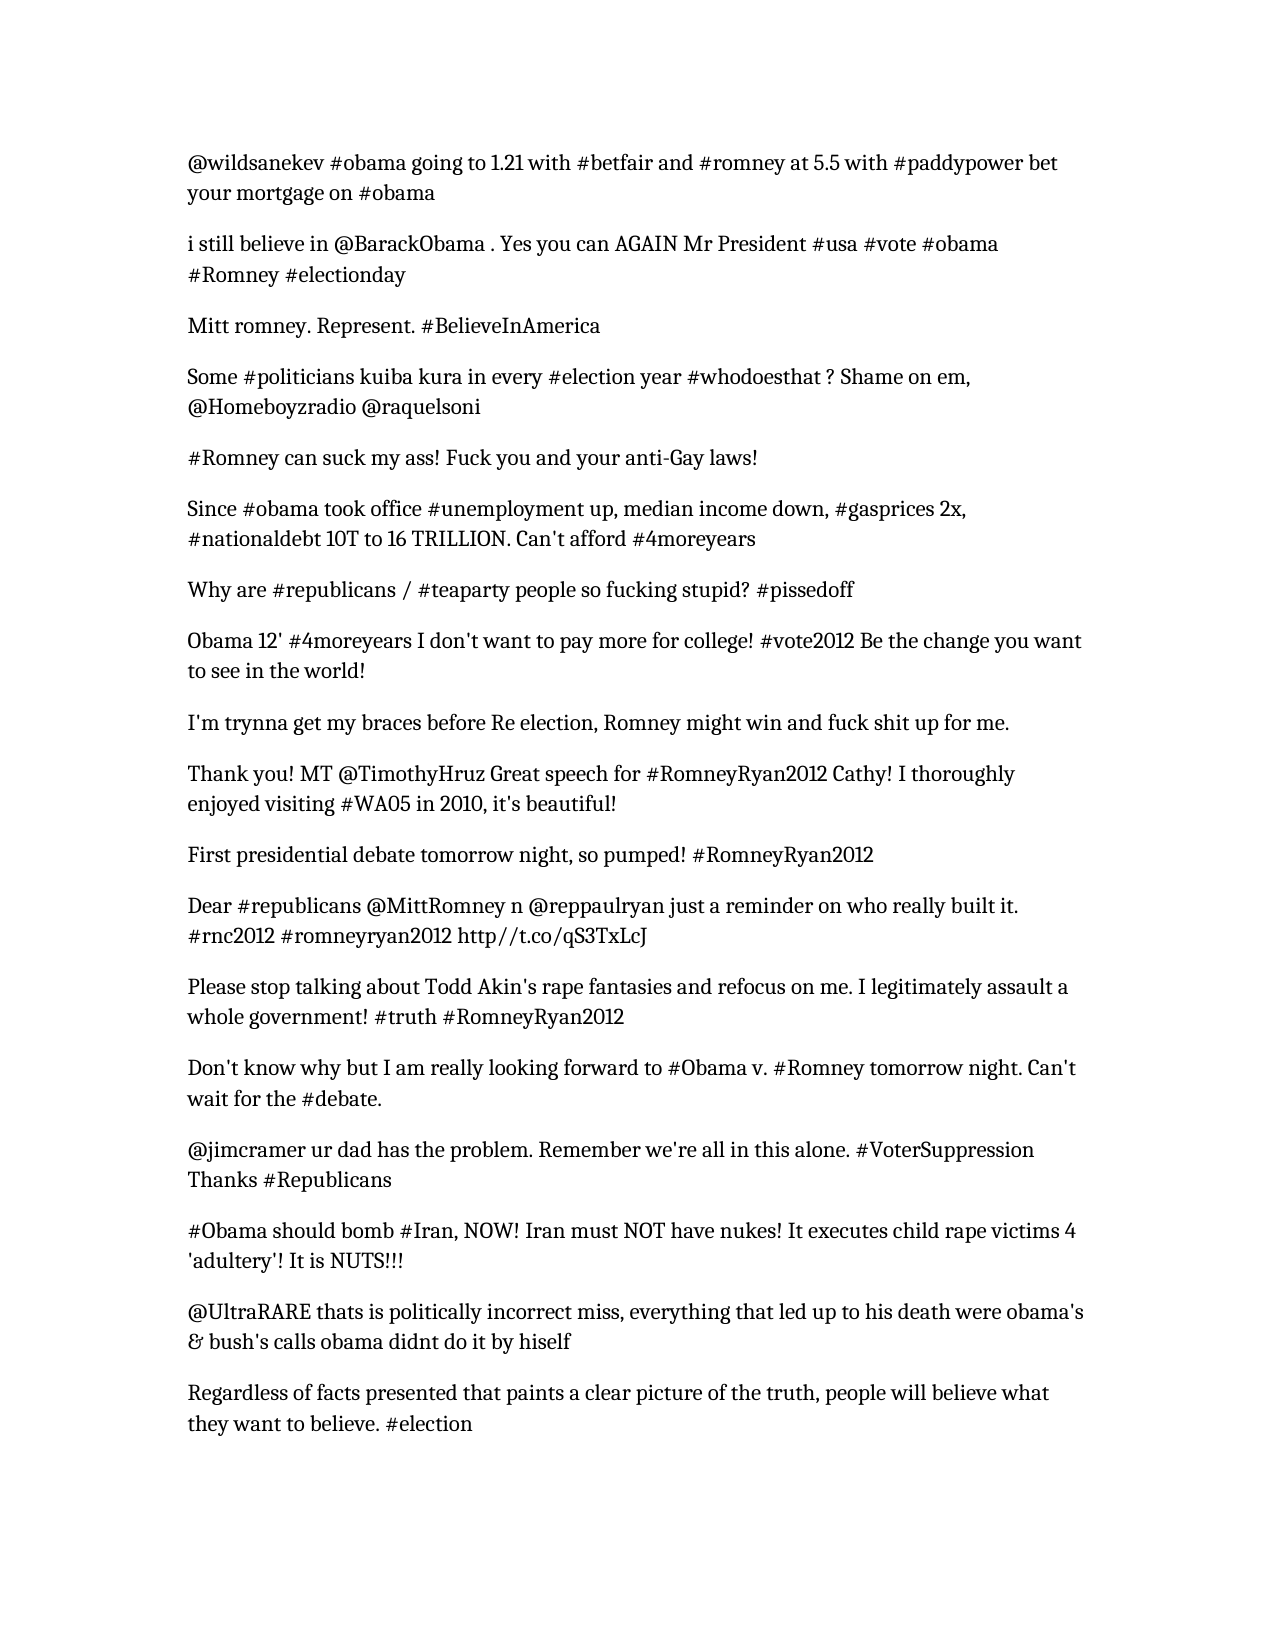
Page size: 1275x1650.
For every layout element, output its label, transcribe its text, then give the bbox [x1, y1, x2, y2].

text Don't know why but I am really looking forward to #Obama v. #Romney tomorrow night. Can't wait for the #debate. [187, 1055, 1087, 1112]
text @UltraRARE thats is politically incorrect miss, everything that led up to his death were obama's & bush's calls obama didnt do it by hiself [187, 1299, 1087, 1356]
text Thank you! MT @TimothyHruz Great speech for #RomneyRyan2012 Cathy! I thoroughly enjoyed visiting #WA05 in 2010, it's beautiful! [187, 760, 1087, 817]
text #Romney can suck my ass! Fuck you and your anti-Gay laws! [187, 445, 1087, 471]
text i still believe in @BarackObama . Yes you can AGAIN Mr President #usa #vote #obama #Romney #electionday [187, 231, 1087, 288]
text Since #obama took office #unemployment up, median income down, #gasprices 2x, #nationaldebt 10T to 16 TRILLION. Can't afford #4moreyears [187, 496, 1087, 552]
text Please stop talking about Todd Akin's rape fantasies and refocus on me. I legitimately assault a whole government! #truth #RomneyRyan2012 [187, 974, 1087, 1031]
text Mitt romney. Represent. #BelieveInAmerica [187, 312, 1087, 339]
text Why are #republicans / #teaparty people so fucking stupid? #pissedoff [187, 577, 1087, 603]
text First presidential debate tomorrow night, so pumped! #RomneyRyan2012 [187, 842, 1087, 868]
text #Obama should bomb #Iran, NOW! Iran must NOT have nukes! It executes child rape victims 4 'adultery'! It is NUTS!!! [187, 1218, 1087, 1274]
text Regardless of facts presented that paints a clear picture of the truth, people will believe what they want to believe. #election [187, 1380, 1087, 1437]
text Some #politicians kuiba kura in every #election year #whodoesthat ? Shame on em, @Homeboyzradio @raquelsoni [187, 363, 1087, 420]
text I'm trynna get my braces before Re election, Romney might win and fuck shit up for me. [187, 709, 1087, 736]
text @wildsanekev #obama going to 1.21 with #betfair and #romney at 5.5 with #paddypower bet your mortgage on #obama [187, 150, 1087, 207]
text Dear #republicans @MittRomney n @reppaulryan just a reminder on who really built it. #rnc2012 #romneyryan2012 http//t.co/qS3TxLcJ [187, 893, 1087, 949]
text @jimcramer ur dad has the problem. Remember we're all in this alone. #VoterSuppression Thanks #Republicans [187, 1136, 1087, 1193]
text Obama 12' #4moreyears I don't want to pay more for college! #vote2012 Be the change you want to see in the world! [187, 628, 1087, 685]
